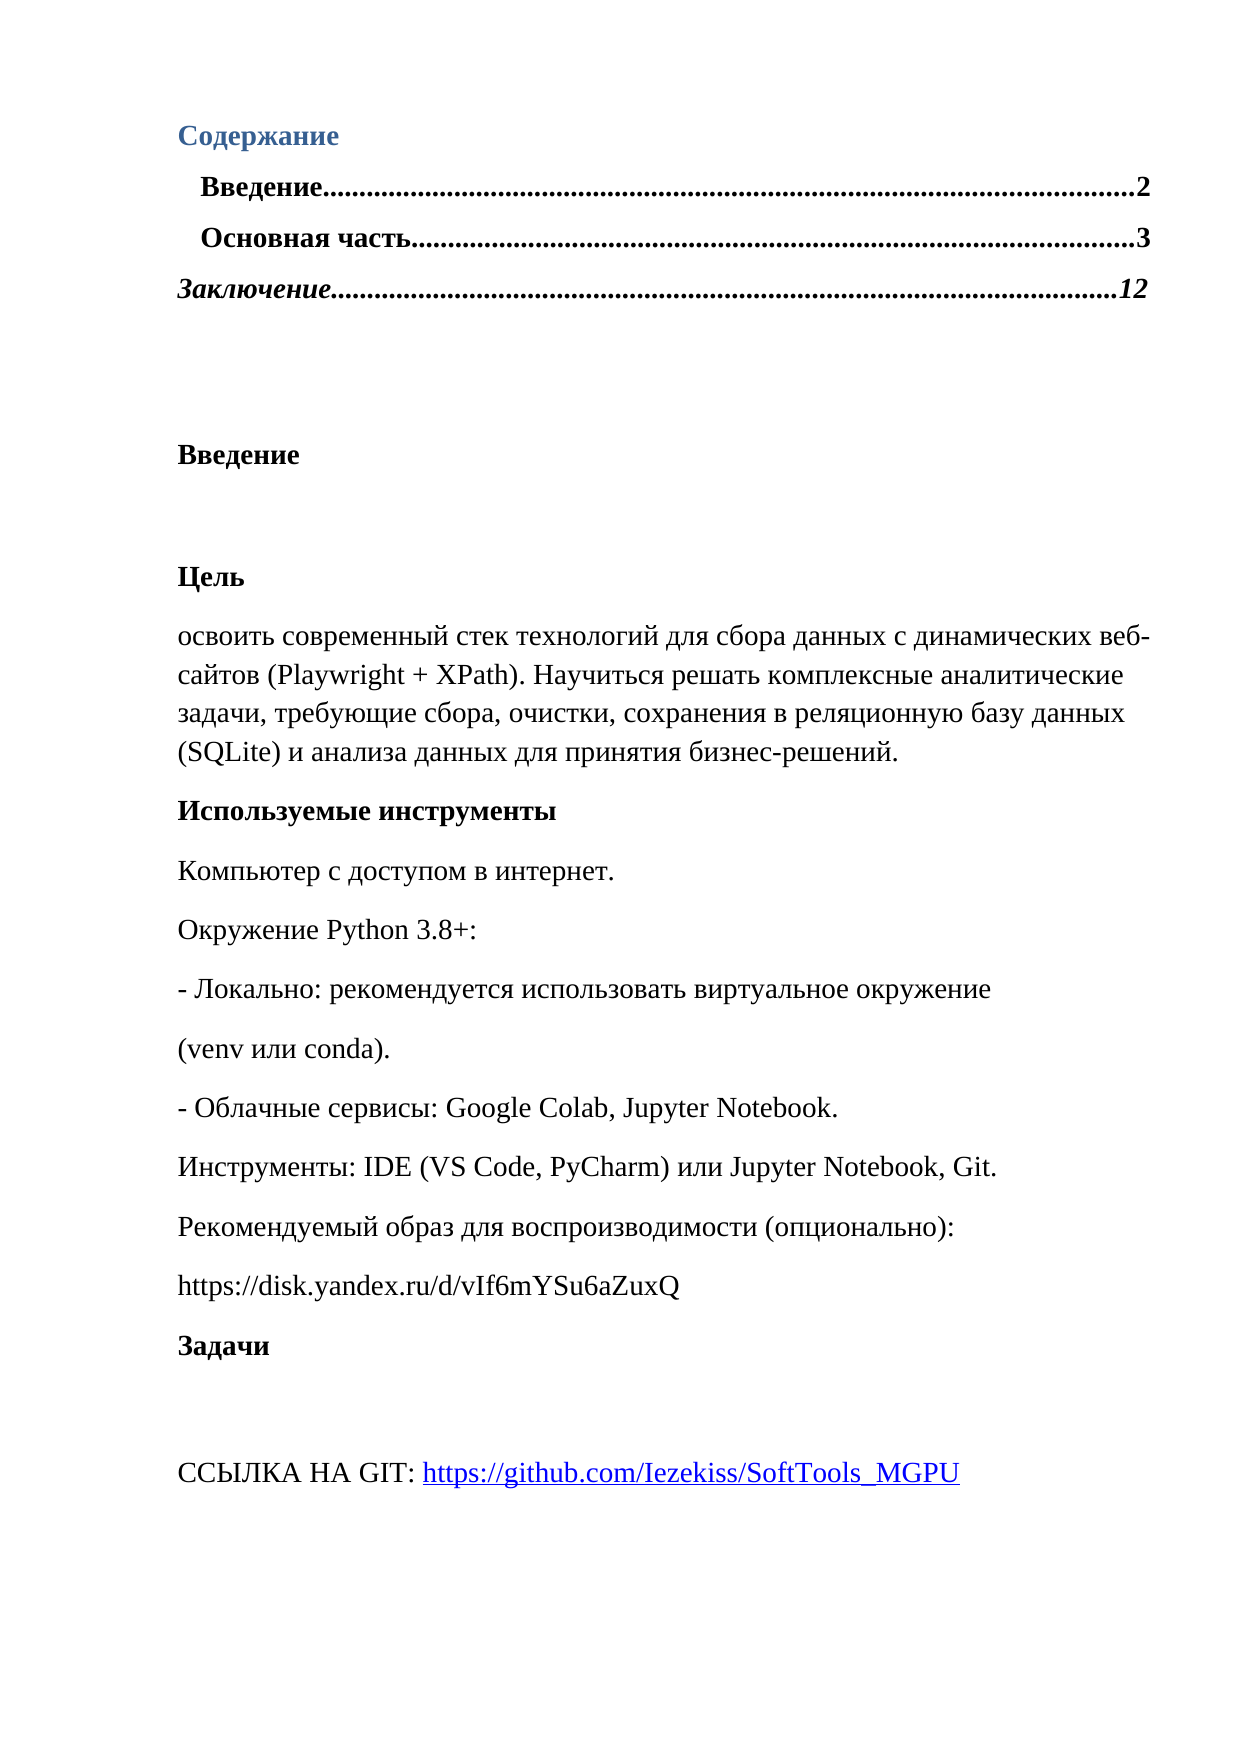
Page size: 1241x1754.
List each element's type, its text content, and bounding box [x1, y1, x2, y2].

text - Облачные сервисы: Google Colab, Jupyter Notebook. [177, 1090, 1152, 1124]
text Компьютер с доступом в интернет. [177, 853, 1152, 886]
text https://disk.yandex.ru/d/vIf6mYSu6aZuxQ [177, 1268, 1152, 1302]
subtitle ССЫЛКА НА GIT: https://github.com/Iezekiss/SoftTools_MGPU [177, 1455, 1152, 1488]
text Инструменты: IDE (VS Code, PyCharm) или Jupyter Notebook, Git. [177, 1149, 1152, 1183]
text (venv или conda). [177, 1031, 1152, 1064]
text Используемые инструменты [177, 793, 1152, 827]
text Задачи [177, 1328, 1152, 1361]
text освоить современный стек технологий для сбора данных с динамических веб-сайтов (Playwright + XPath). Научиться решать комплексные аналитические задачи, требующие сбора, очистки, сохранения в реляционную базу данных (SQLite) и анализа данных для принятия бизнес-решений. [177, 618, 1152, 767]
text Цель [177, 559, 1152, 592]
text - Локально: рекомендуется использовать виртуальное окружение [177, 971, 1152, 1005]
text Рекомендуемый образ для воспроизводимости (опционально): [177, 1209, 1152, 1242]
subtitle Введение [177, 437, 1152, 470]
text Окружение Python 3.8+: [177, 912, 1152, 946]
